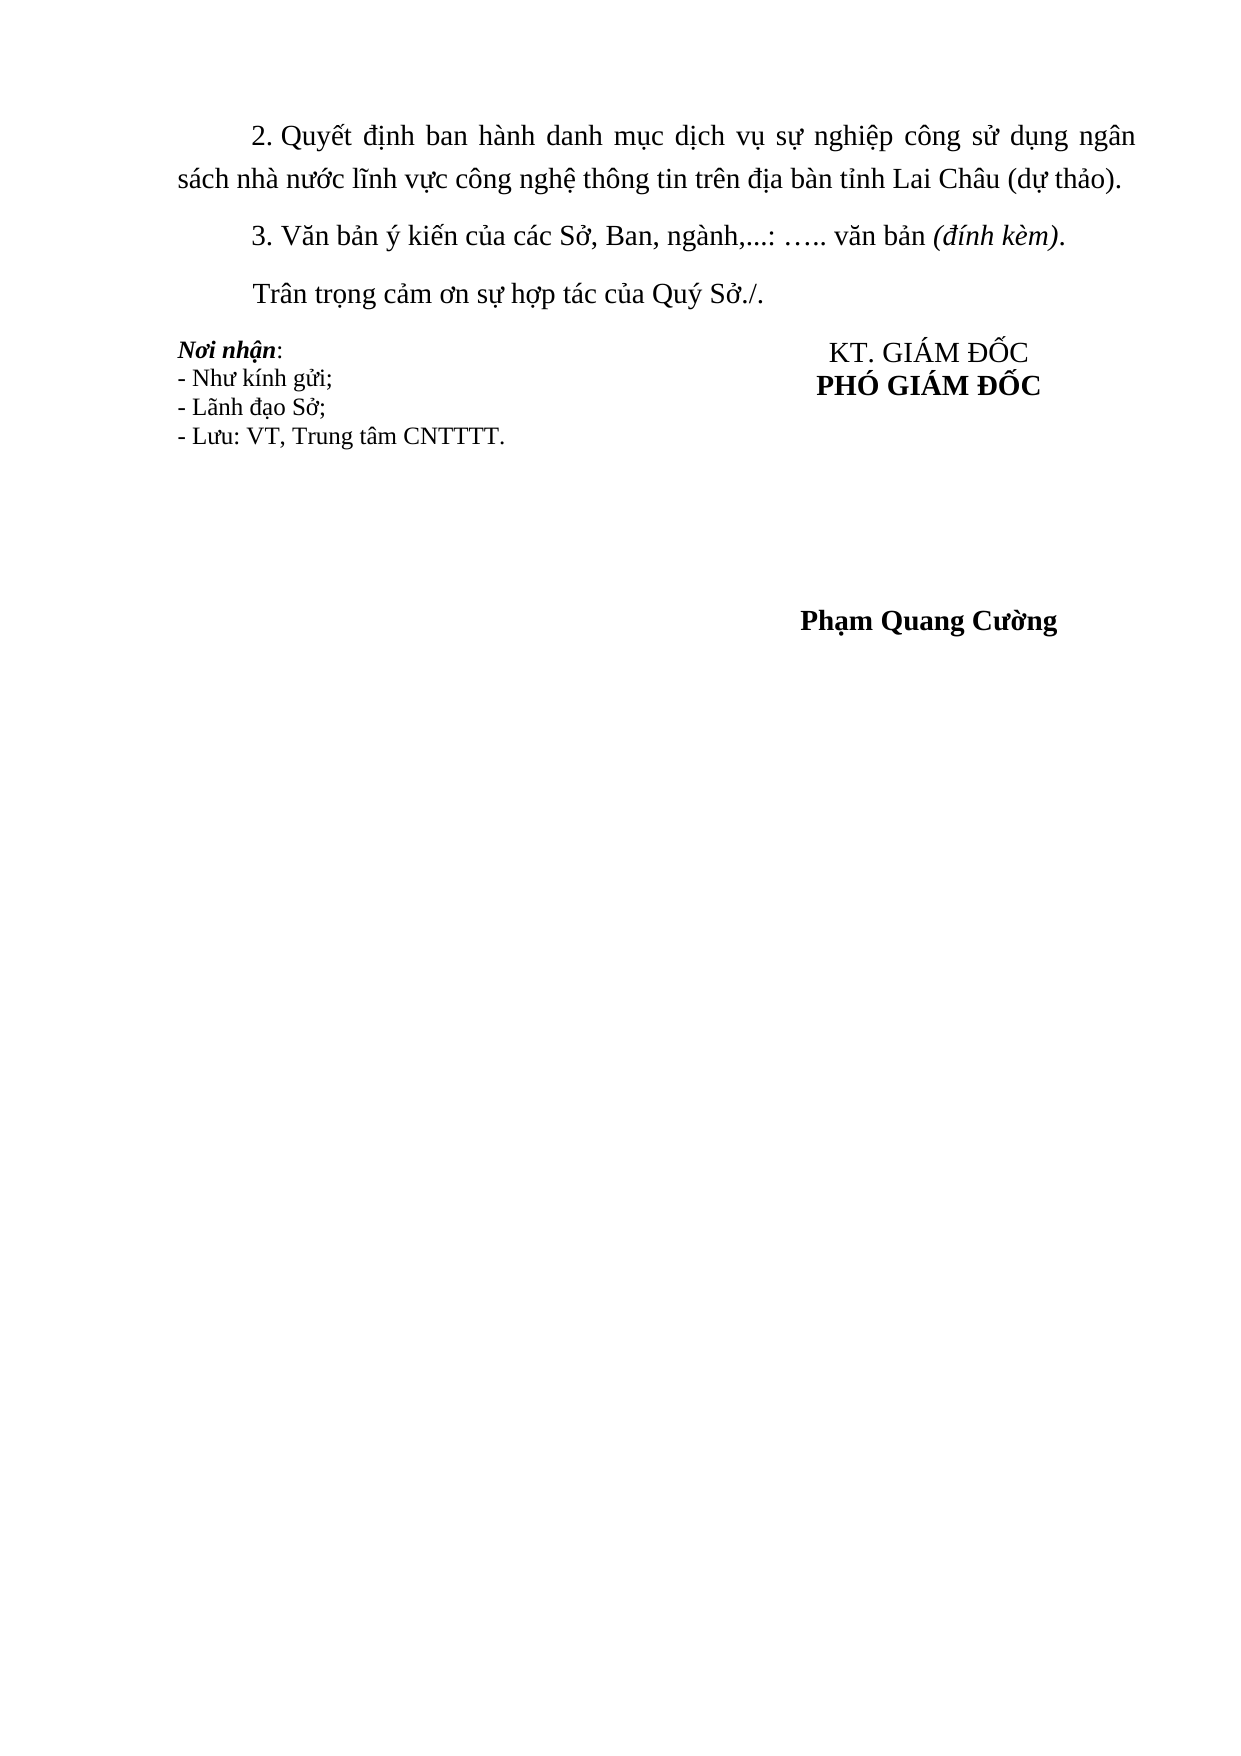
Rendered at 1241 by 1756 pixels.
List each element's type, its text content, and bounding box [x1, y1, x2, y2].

table_header KT. GIÁM ĐỐC PHÓ GIÁM ĐỐC Phạm Quang Cường [718, 335, 1140, 637]
text Trân trọng cảm ơn sự hợp tác của Quý Sở./. [192, 276, 1152, 310]
table_header Nơi nhận: - Như kính gửi; - Lãnh đạo Sở; - Lưu: VT, Trung tâm CNTTTT. [166, 335, 718, 637]
list Văn bản ý kiến của các Sở, Ban, ngành,...: ….. văn bản (đính kèm). [177, 218, 1138, 251]
list Quyết định ban hành danh mục dịch vụ sự nghiệp công sử dụng ngân sách nhà nước lĩnh vực công nghệ thông tin trên địa bàn tỉnh Lai Châu (dự thảo). [177, 118, 1138, 195]
